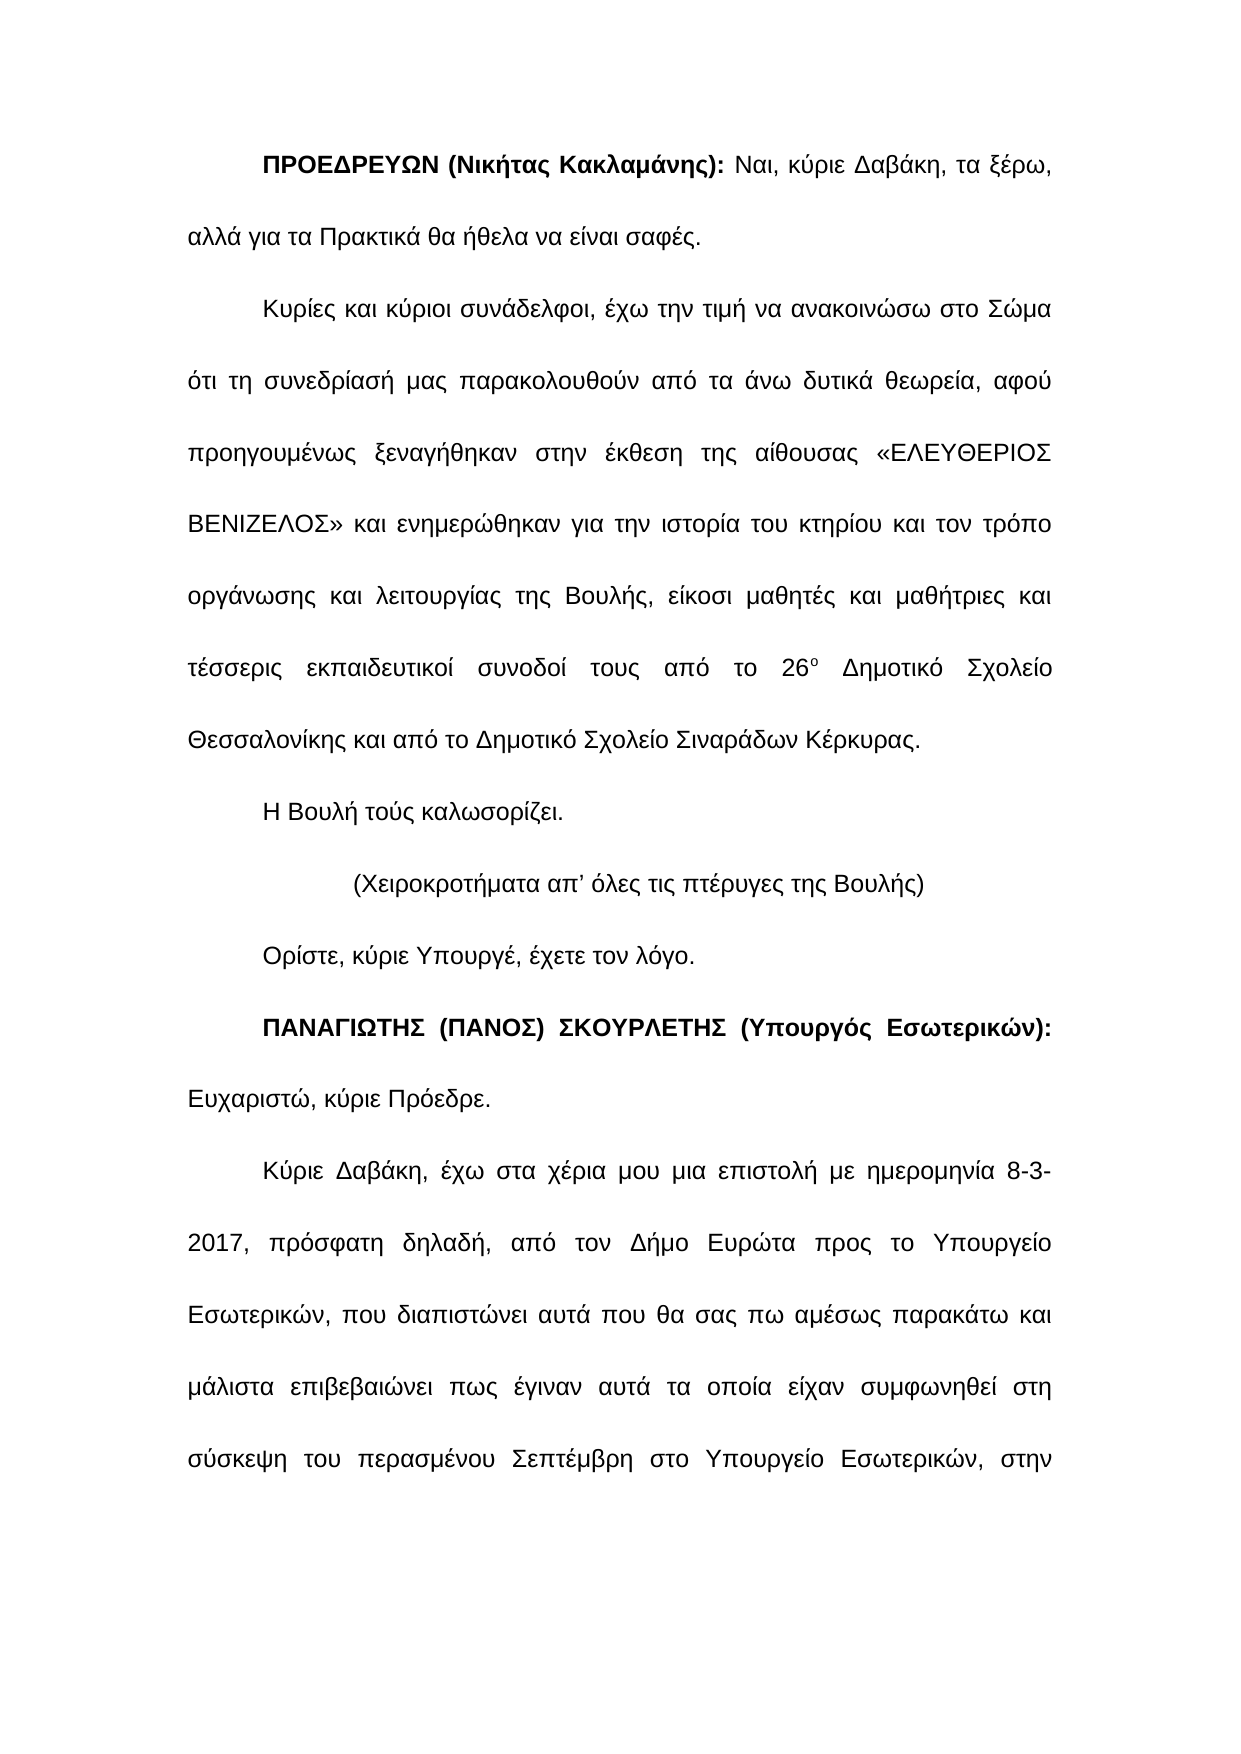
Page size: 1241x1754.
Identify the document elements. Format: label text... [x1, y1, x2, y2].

text (Χειροκροτήματα απ’ όλες τις πτέρυγες της Βουλής) [225, 869, 1053, 897]
text Ορίστε, κύριε Υπουργέ, έχετε τον λόγο. [187, 941, 1053, 969]
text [187, 1156, 1053, 1472]
text ΠΡΟΕΔΡΕΥΩΝ (Νικήτας Κακλαμάνης): Ναι, κύριε Δαβάκη, τα ξέρω, αλλά για τα Πρακτικά θα ήθελα να είναι σαφές. [187, 150, 1053, 251]
text Κυρίες και κύριοι συνάδελφοι, έχω την τιμή να ανακοινώσω στο Σώμα ότι τη συνεδρίασή μας παρακολουθούν από τα άνω δυτικά θεωρεία, αφού προηγουμένως ξεναγήθηκαν στην έκθεση της αίθουσας «ΕΛΕΥΘΕΡΙΟΣ ΒΕΝΙΖΕΛΟΣ» και ενημερώθηκαν για την ιστορία του κτηρίου και τον τρόπο οργάνωσης και λειτουργίας της Βουλής, είκοσι μαθητές και μαθήτριες και τέσσερις εκπαιδευτικοί συνοδοί τους από το 26ο Δημοτικό Σχολείο Θεσσαλονίκης και από το Δημοτικό Σχολείο Σιναράδων Κέρκυρας. [187, 294, 1053, 754]
text ΠΑΝΑΓΙΩΤΗΣ (ΠΑΝΟΣ) ΣΚΟΥΡΛΕΤΗΣ (Υπουργός Εσωτερικών): Ευχαριστώ, κύριε Πρόεδρε. [187, 1012, 1053, 1113]
text Η Βουλή τούς καλωσορίζει. [225, 797, 1053, 826]
